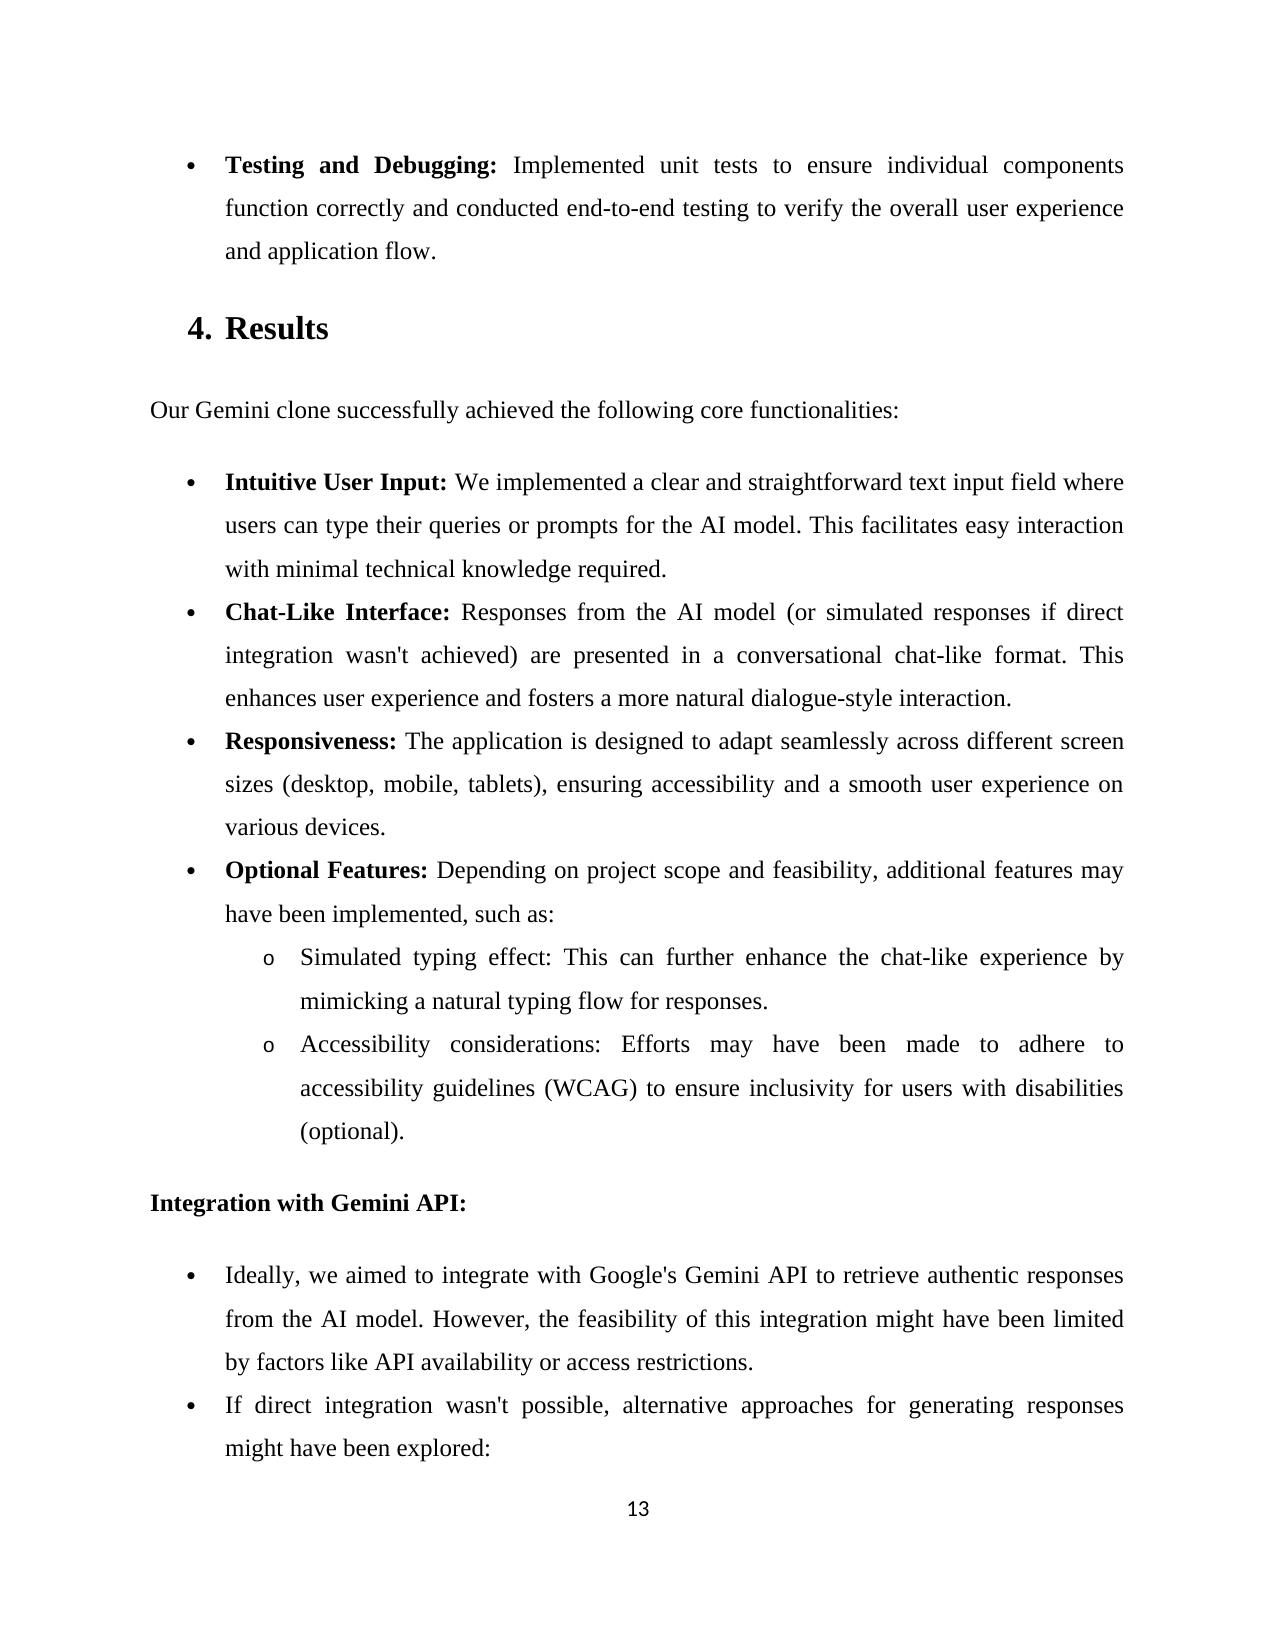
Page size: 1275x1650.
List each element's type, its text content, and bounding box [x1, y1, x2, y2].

list Intuitive User Input: We implemented a clear and straightforward text input field where users can type their queries or prompts for the AI model. This facilitates easy interaction with minimal technical knowledge required. [187, 597, 1125, 712]
list Testing and Debugging: Implemented unit tests to ensure individual components function correctly and conducted end-to-end testing to verify the overall user experience and application flow. [187, 279, 1125, 394]
list Optional Features: Depending on project scope and feasibility, additional features may have been implemented, such as: [187, 985, 1125, 1057]
text Our Gemini clone successfully achieved the following core functionalities: [150, 524, 1125, 553]
list Results [187, 438, 1125, 476]
list Simulated typing effect: This can further enhance the chat-like experience by mimicking a natural typing flow for responses. [262, 1071, 1125, 1144]
text Integration with Gemini API: [150, 1318, 1125, 1346]
list Accessibility considerations: Efforts may have been made to adhere to accessibility guidelines (WCAG) to ensure inclusivity for users with disabilities (optional). [262, 1158, 1125, 1274]
list Optional Integration: If feasible, attempted integration with Google's Gemini API to retrieve authentic responses. Otherwise, considered alternative approaches for generating responses (e.g., pre-defined responses, third-party APIs). [187, 150, 1125, 265]
list Chat-Like Interface: Responses from the AI model (or simulated responses if direct integration wasn't achieved) are presented in a conversational chat-like format. This enhances user experience and fosters a more natural dialogue-style interaction. [187, 726, 1125, 841]
list Responsiveness: The application is designed to adapt seamlessly across different screen sizes (desktop, mobile, tablets), ensuring accessibility and a smooth user experience on various devices. [187, 856, 1125, 971]
